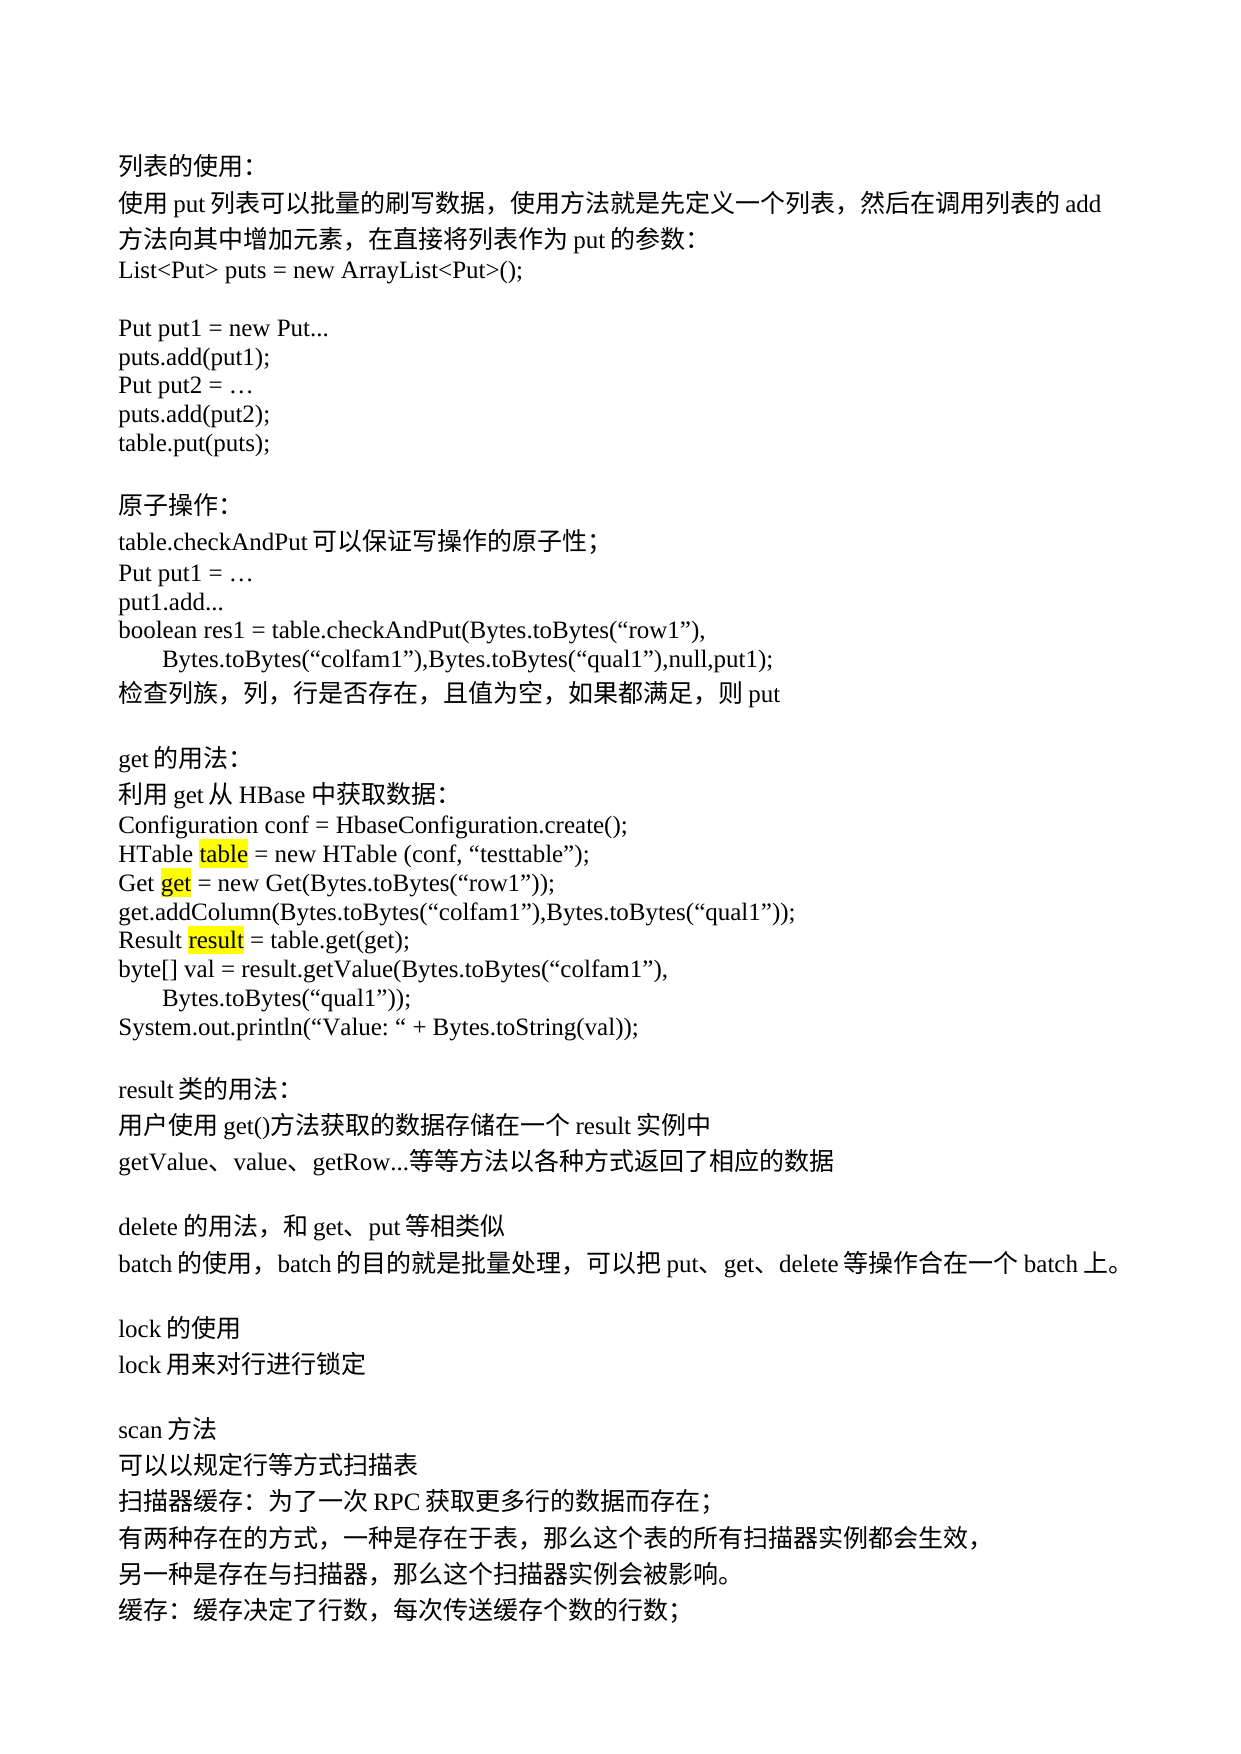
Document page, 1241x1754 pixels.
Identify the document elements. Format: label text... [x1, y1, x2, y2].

text 利用get从HBase 中获取数据： [118, 774, 1122, 811]
text puts.add(put2); [118, 399, 1122, 428]
text 用户使用get()方法获取的数据存储在一个result实例中 [118, 1106, 1122, 1142]
text puts.add(put1); [118, 342, 1122, 371]
text 可以以规定行等方式扫描表 [118, 1446, 1122, 1482]
text scan方法 [118, 1409, 1122, 1446]
text get.addColumn(Bytes.toBytes(“colfam1”),Bytes.toBytes(“qual1”)); [118, 897, 1122, 926]
text HTable table = new HTable (conf, “testtable”); [248, 839, 1122, 868]
text delete的用法，和get、put等相类似 [118, 1207, 1122, 1243]
text 使用put列表可以批量的刷写数据，使用方法就是先定义一个列表，然后在调用列表的add方法向其中增加元素，在直接将列表作为put的参数： [118, 183, 1122, 256]
text lock的使用 [118, 1308, 1122, 1344]
text lock用来对行进行锁定 [118, 1344, 1122, 1381]
text getValue、value、getRow...等等方法以各种方式返回了相应的数据 [118, 1142, 1122, 1178]
text Bytes.toBytes(“colfam1”),Bytes.toBytes(“qual1”),null,put1); [118, 644, 1122, 673]
text put1.add... [118, 587, 1122, 616]
text List<Put> puts = new ArrayList<Put>(); [118, 256, 1122, 284]
text result类的用法： [118, 1069, 1122, 1106]
text get的用法： [118, 738, 1122, 774]
text Result result = table.get(get); [244, 926, 1122, 954]
text System.out.println(“Value: “ + Bytes.toString(val)); [118, 1012, 1122, 1041]
text Put put1 = … [118, 558, 1122, 587]
text Get get = new Get(Bytes.toBytes(“row1”)); [191, 868, 1122, 897]
text 原子操作： [118, 486, 1122, 522]
text 列表的使用： [118, 147, 1122, 183]
text byte[] val = result.getValue(Bytes.toBytes(“colfam1”), [118, 954, 1122, 983]
text boolean res1 = table.checkAndPut(Bytes.toBytes(“row1”), [118, 616, 1122, 644]
text batch的使用，batch的目的就是批量处理，可以把put、get、delete等操作合在一个batch上。 [118, 1243, 1122, 1279]
text Configuration conf = HbaseConfiguration.create(); [118, 811, 1122, 839]
text 扫描器缓存：为了一次RPC获取更多行的数据而存在； [118, 1482, 1122, 1518]
text Result result = table.get(get); [118, 926, 188, 954]
text 另一种是存在与扫描器，那么这个扫描器实例会被影响。 [118, 1554, 1122, 1591]
text 缓存：缓存决定了行数，每次传送缓存个数的行数； [118, 1591, 1122, 1627]
text table.checkAndPut可以保证写操作的原子性； [118, 522, 1122, 558]
text 检查列族，列，行是否存在，且值为空，如果都满足，则put [118, 673, 1122, 709]
text 有两种存在的方式，一种是存在于表，那么这个表的所有扫描器实例都会生效， [118, 1518, 1122, 1554]
text table.put(puts); [118, 428, 1122, 457]
text Put put2 = … [118, 371, 1122, 399]
text Bytes.toBytes(“qual1”)); [118, 983, 1122, 1012]
text Put put1 = new Put... [118, 313, 1122, 342]
